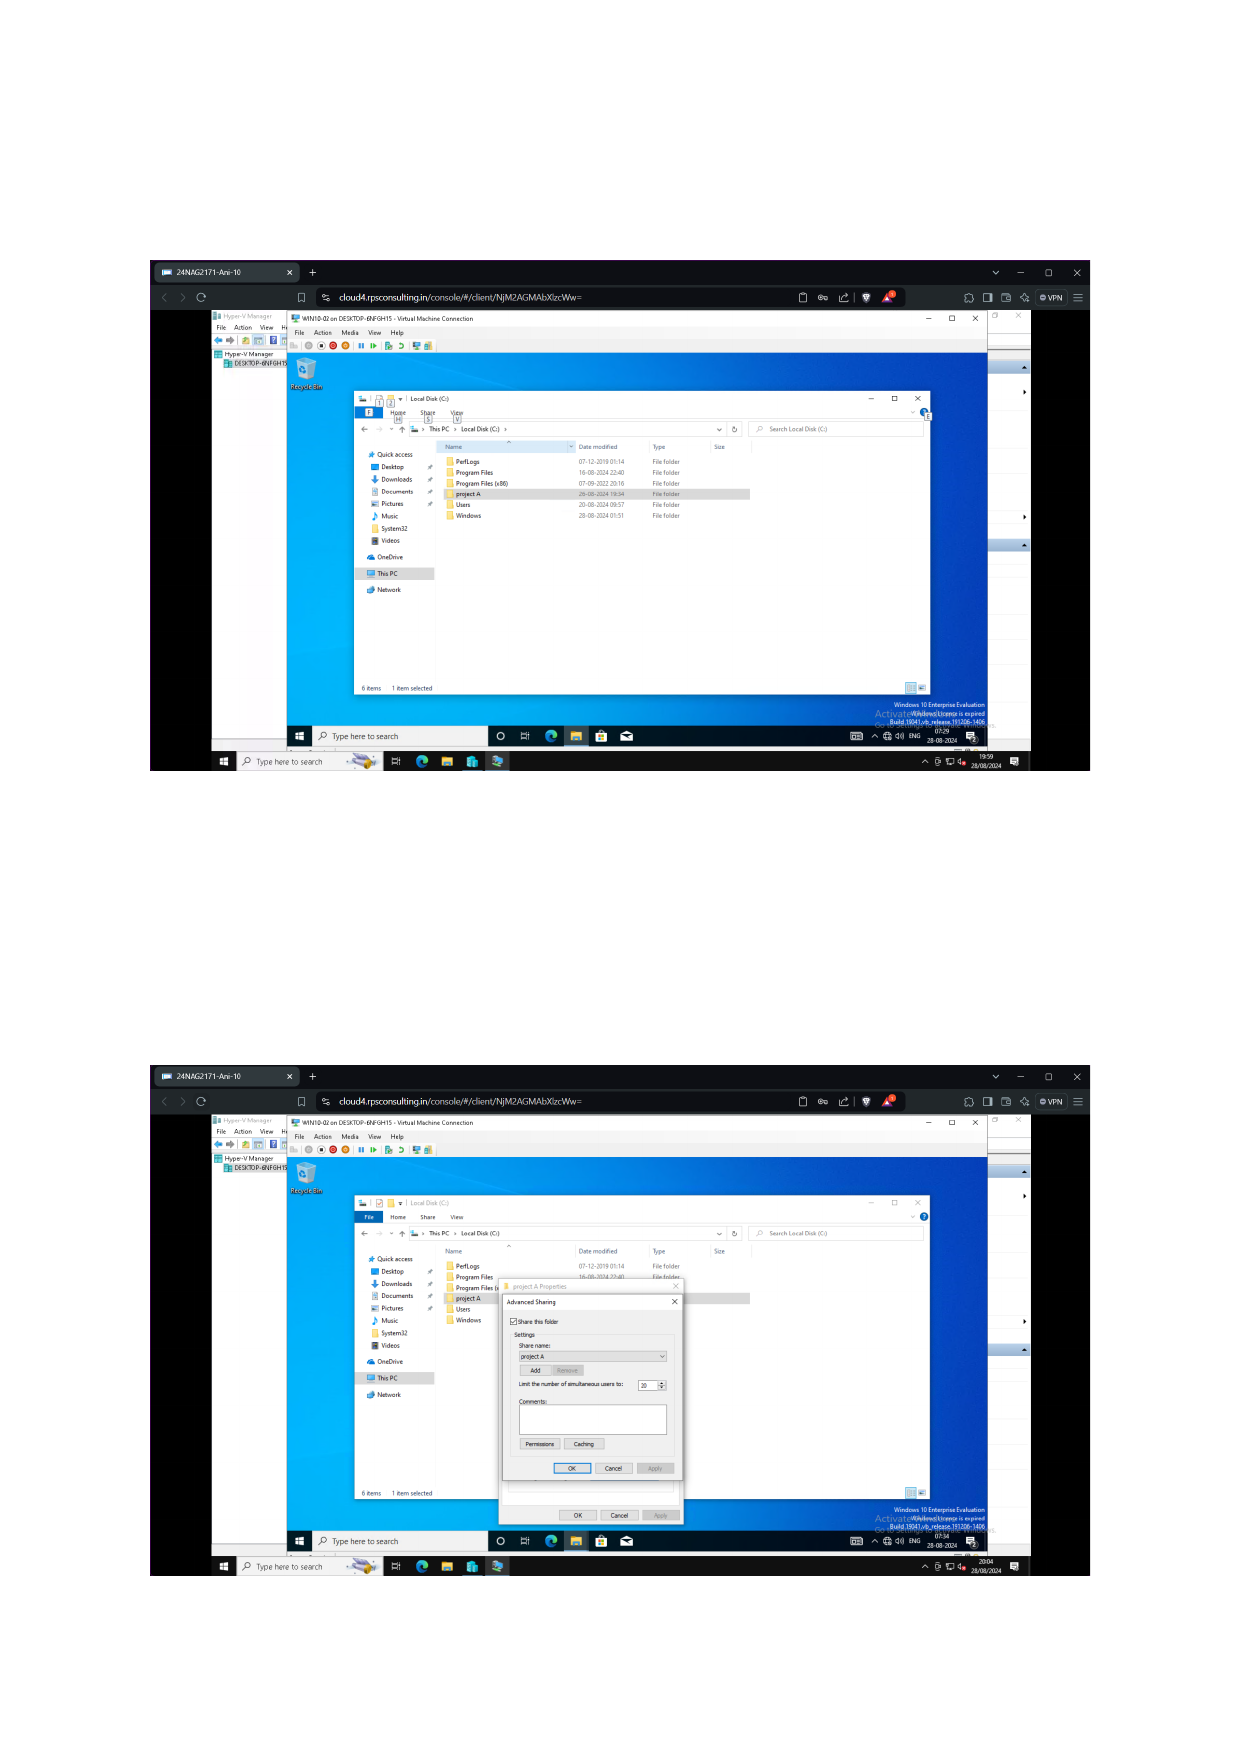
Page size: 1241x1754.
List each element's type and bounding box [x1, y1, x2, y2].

picture [150, 260, 1091, 771]
picture [150, 1065, 1091, 1576]
